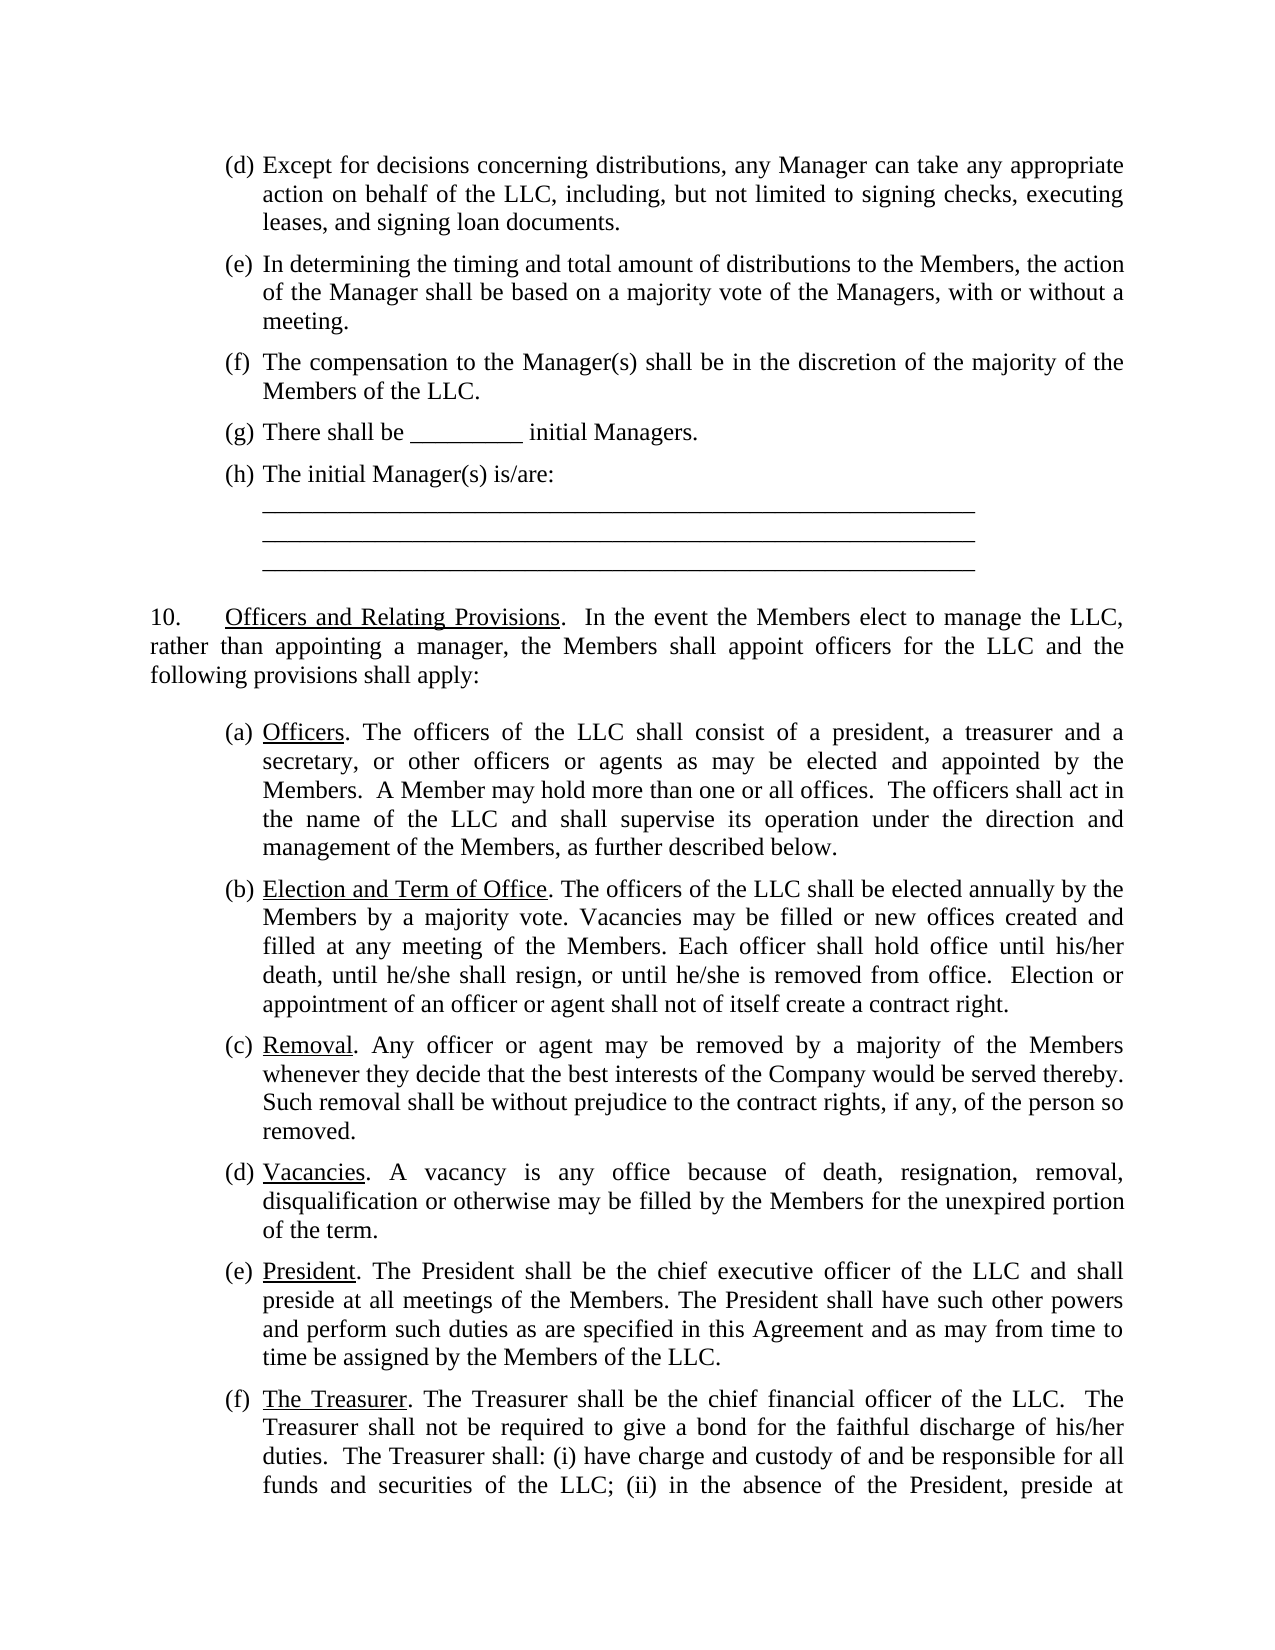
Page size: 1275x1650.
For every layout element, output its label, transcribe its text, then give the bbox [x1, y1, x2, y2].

list Election and Term of Office. The officers of the LLC shall be elected annually by the Members by a majority vote. Vacancies may be filled or new offices created and filled at any meeting of the Members. Each officer shall hold office until his/her death, until he/she shall resign, or until he/she is removed from office. Election or appointment of an officer or agent shall not of itself create a contract right. [225, 874, 1125, 1017]
list There shall be _________ initial Managers. [225, 417, 1125, 446]
text _________________________________________________________ [262, 487, 1125, 516]
list Vacancies. A vacancy is any office because of death, resignation, removal, disqualification or otherwise may be filled by the Members for the unexpired portion of the term. [225, 1157, 1125, 1244]
text _________________________________________________________ [262, 545, 1125, 574]
list Removal. Any officer or agent may be removed by a majority of the Members whenever they decide that the best interests of the Company would be served thereby. Such removal shall be without prejudice to the contract rights, if any, of the person so removed. [225, 1030, 1125, 1145]
text _________________________________________________________ [262, 516, 1125, 545]
text 10. Officers and Relating Provisions. In the event the Members elect to manage the LLC, rather than appointing a manager, the Members shall appoint officers for the LLC and the following provisions shall apply: [150, 602, 1125, 689]
list The initial Manager(s) is/are: [225, 459, 1125, 487]
list Officers. The officers of the LLC shall consist of a president, a treasurer and a secretary, or other officers or agents as may be elected and appointed by the Members. A Member may hold more than one or all offices. The officers shall act in the name of the LLC and shall supervise its operation under the direction and management of the Members, as further described below. [225, 717, 1125, 861]
list President. The President shall be the chief executive officer of the LLC and shall preside at all meetings of the Members. The President shall have such other powers and perform such duties as are specified in this Agreement and as may from time to time be assigned by the Members of the LLC. [225, 1256, 1125, 1371]
list In determining the timing and total amount of distributions to the Members, the action of the Manager shall be based on a majority vote of the Managers, with or without a meeting. [225, 249, 1125, 335]
list The compensation to the Manager(s) shall be in the discretion of the majority of the Members of the LLC. [225, 347, 1125, 405]
list Except for decisions concerning distributions, any Manager can take any appropriate action on behalf of the LLC, including, but not limited to signing checks, executing leases, and signing loan documents. [225, 150, 1125, 236]
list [225, 1384, 1125, 1499]
